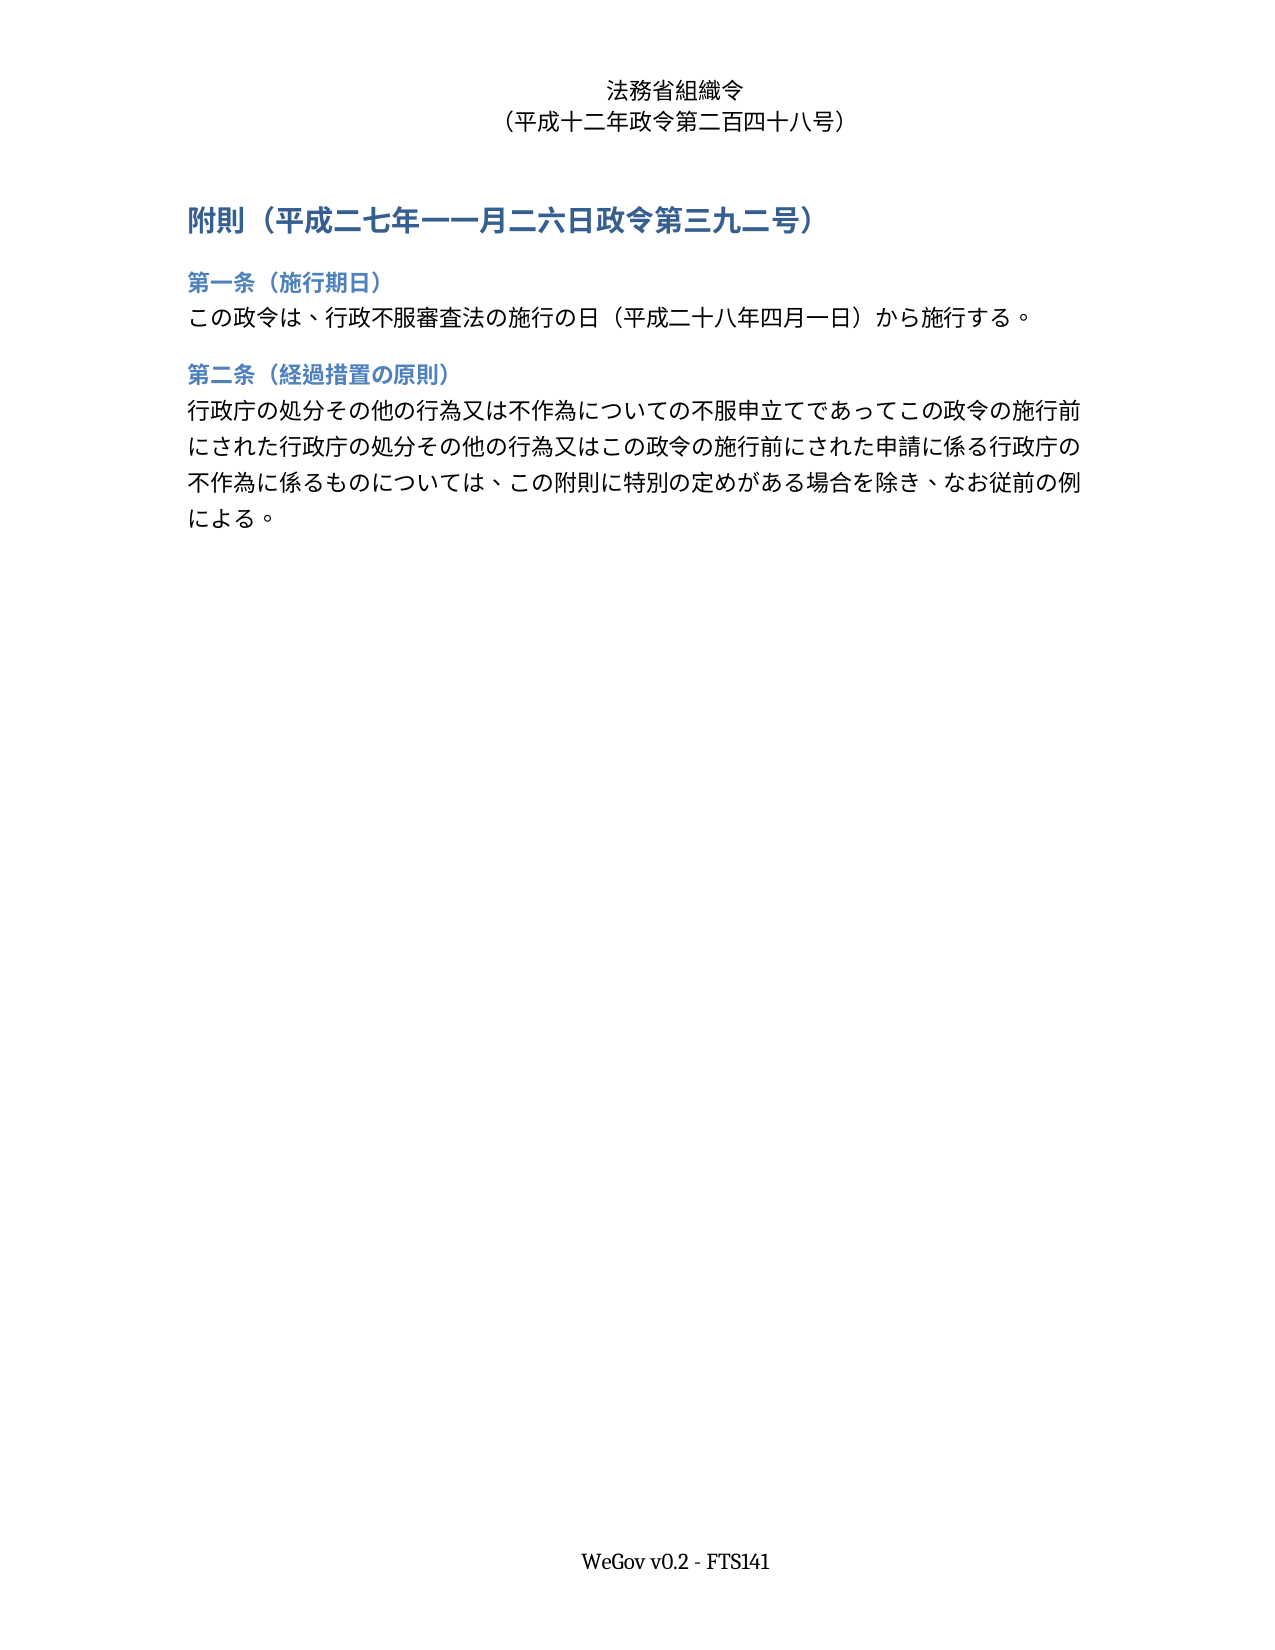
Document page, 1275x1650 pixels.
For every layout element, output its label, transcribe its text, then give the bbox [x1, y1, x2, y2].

subtitle 第二条（経過措置の原則） [187, 359, 1087, 390]
text この政令は、行政不服審査法の施行の日（平成二十八年四月一日）から施行する。 [187, 302, 1087, 334]
subtitle 附則（平成二七年一一月二六日政令第三九二号） [187, 200, 1087, 240]
text 行政庁の処分その他の行為又は不作為についての不服申立てであってこの政令の施行前にされた行政庁の処分その他の行為又はこの政令の施行前にされた申請に係る行政庁の不作為に係るものについては、この附則に特別の定めがある場合を除き、なお従前の例による。 [187, 395, 1087, 534]
subtitle 第一条（施行期日） [187, 266, 1087, 298]
